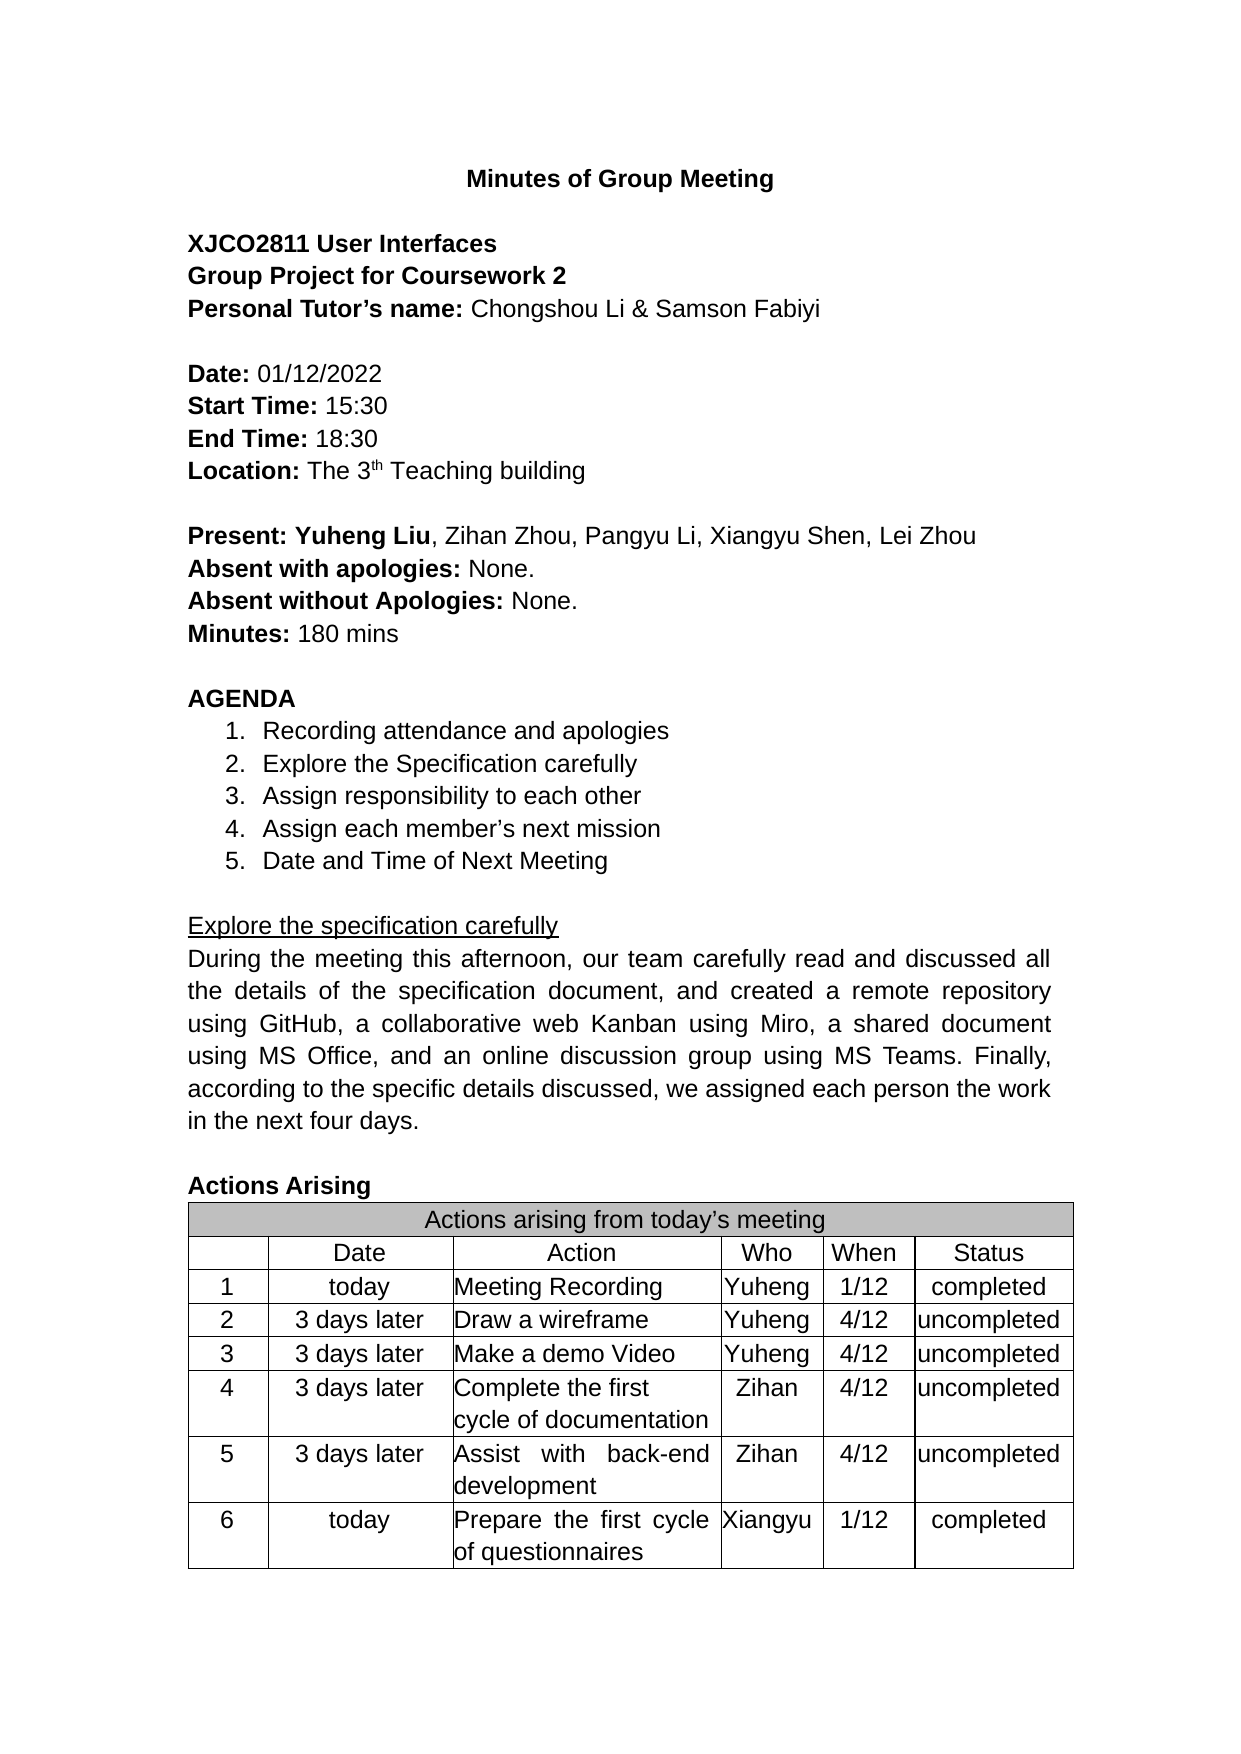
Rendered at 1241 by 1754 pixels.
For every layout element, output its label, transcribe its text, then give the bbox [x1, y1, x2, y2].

table_cell uncompleted [916, 1437, 1073, 1502]
text Location: The 3th Teaching building [187, 454, 1053, 487]
table_cell Xiangyu [722, 1503, 823, 1568]
table_cell Who [722, 1237, 823, 1269]
table_cell 1/12 [824, 1270, 914, 1303]
table_cell 4/12 [824, 1337, 914, 1370]
table_cell Make a demo Video [454, 1337, 721, 1370]
table_cell 4 [189, 1371, 268, 1436]
table_cell completed [916, 1503, 1073, 1568]
table_cell completed [916, 1270, 1073, 1303]
text Actions Arising [187, 1169, 1053, 1202]
table_cell 3 days later [269, 1304, 453, 1336]
text End Time: 18:30 [187, 422, 1053, 454]
text Group Project for Coursework 2 [187, 259, 1053, 292]
table_cell 3 days later [269, 1371, 453, 1436]
table_cell 3 [189, 1337, 268, 1370]
table_cell 6 [189, 1503, 268, 1568]
text During the meeting this afternoon, our team carefully read and discussed all the details of the specification document, and created a remote repository using GitHub, a collaborative web Kanban using Miro, a shared document using MS Office, and an online discussion group using MS Teams. Finally, according to the specific details discussed, we assigned each person the work in the next four days. [187, 942, 1053, 1137]
table_cell Date [269, 1237, 453, 1269]
text Minutes of Group Meeting [187, 162, 1053, 194]
table_cell Draw a wireframe [454, 1304, 721, 1336]
list Recording attendance and apologies [225, 714, 1053, 747]
table_cell Meeting Recording [454, 1270, 721, 1303]
table_cell today [269, 1503, 453, 1568]
table_cell 4/12 [824, 1304, 914, 1336]
text Minutes: 180 mins [187, 617, 1053, 649]
table_cell uncompleted [916, 1371, 1073, 1436]
table_cell Assist with back-end development [454, 1437, 721, 1502]
table_cell 2 [189, 1304, 268, 1336]
table_cell 4/12 [824, 1437, 914, 1502]
table_cell When [824, 1237, 914, 1269]
list Date and Time of Next Meeting [225, 844, 1053, 877]
text Date: 01/12/2022 [187, 357, 1053, 389]
text Absent without Apologies: None. [187, 584, 1053, 617]
table_cell Yuheng [722, 1270, 823, 1303]
table_cell uncompleted [916, 1337, 1073, 1370]
table_cell Zihan [722, 1371, 823, 1436]
table_cell Yuheng [722, 1304, 823, 1336]
text Present: Yuheng Liu, Zihan Zhou, Pangyu Li, Xiangyu Shen, Lei Zhou [187, 519, 1053, 552]
text AGENDA [187, 682, 1053, 714]
table_cell 1 [189, 1270, 268, 1303]
table_cell 1/12 [824, 1503, 914, 1568]
text Start Time: 15:30 [187, 389, 1053, 422]
table_cell today [269, 1270, 453, 1303]
table_cell [189, 1237, 268, 1269]
table_cell 5 [189, 1437, 268, 1502]
text XJCO2811 User Interfaces [187, 227, 1053, 259]
text Absent with apologies: None. [187, 552, 1053, 584]
list Assign each member’s next mission [225, 812, 1053, 844]
table_cell Prepare the first cycle of questionnaires [454, 1503, 721, 1568]
table_cell Complete the first cycle of documentation [454, 1371, 721, 1436]
table_cell 3 days later [269, 1337, 453, 1370]
table_header Actions arising from today’s meeting [189, 1203, 1073, 1236]
table_cell Yuheng [722, 1337, 823, 1370]
table_cell 3 days later [269, 1437, 453, 1502]
text Personal Tutor’s name: Chongshou Li & Samson Fabiyi [187, 292, 1053, 324]
list Assign responsibility to each other [225, 779, 1053, 812]
table_cell Zihan [722, 1437, 823, 1502]
table_cell uncompleted [916, 1304, 1073, 1336]
table_cell 4/12 [824, 1371, 914, 1436]
table_cell Action [454, 1237, 721, 1269]
text Explore the specification carefully [187, 909, 1053, 942]
list Explore the Specification carefully [225, 747, 1053, 779]
table_cell Status [916, 1237, 1073, 1269]
